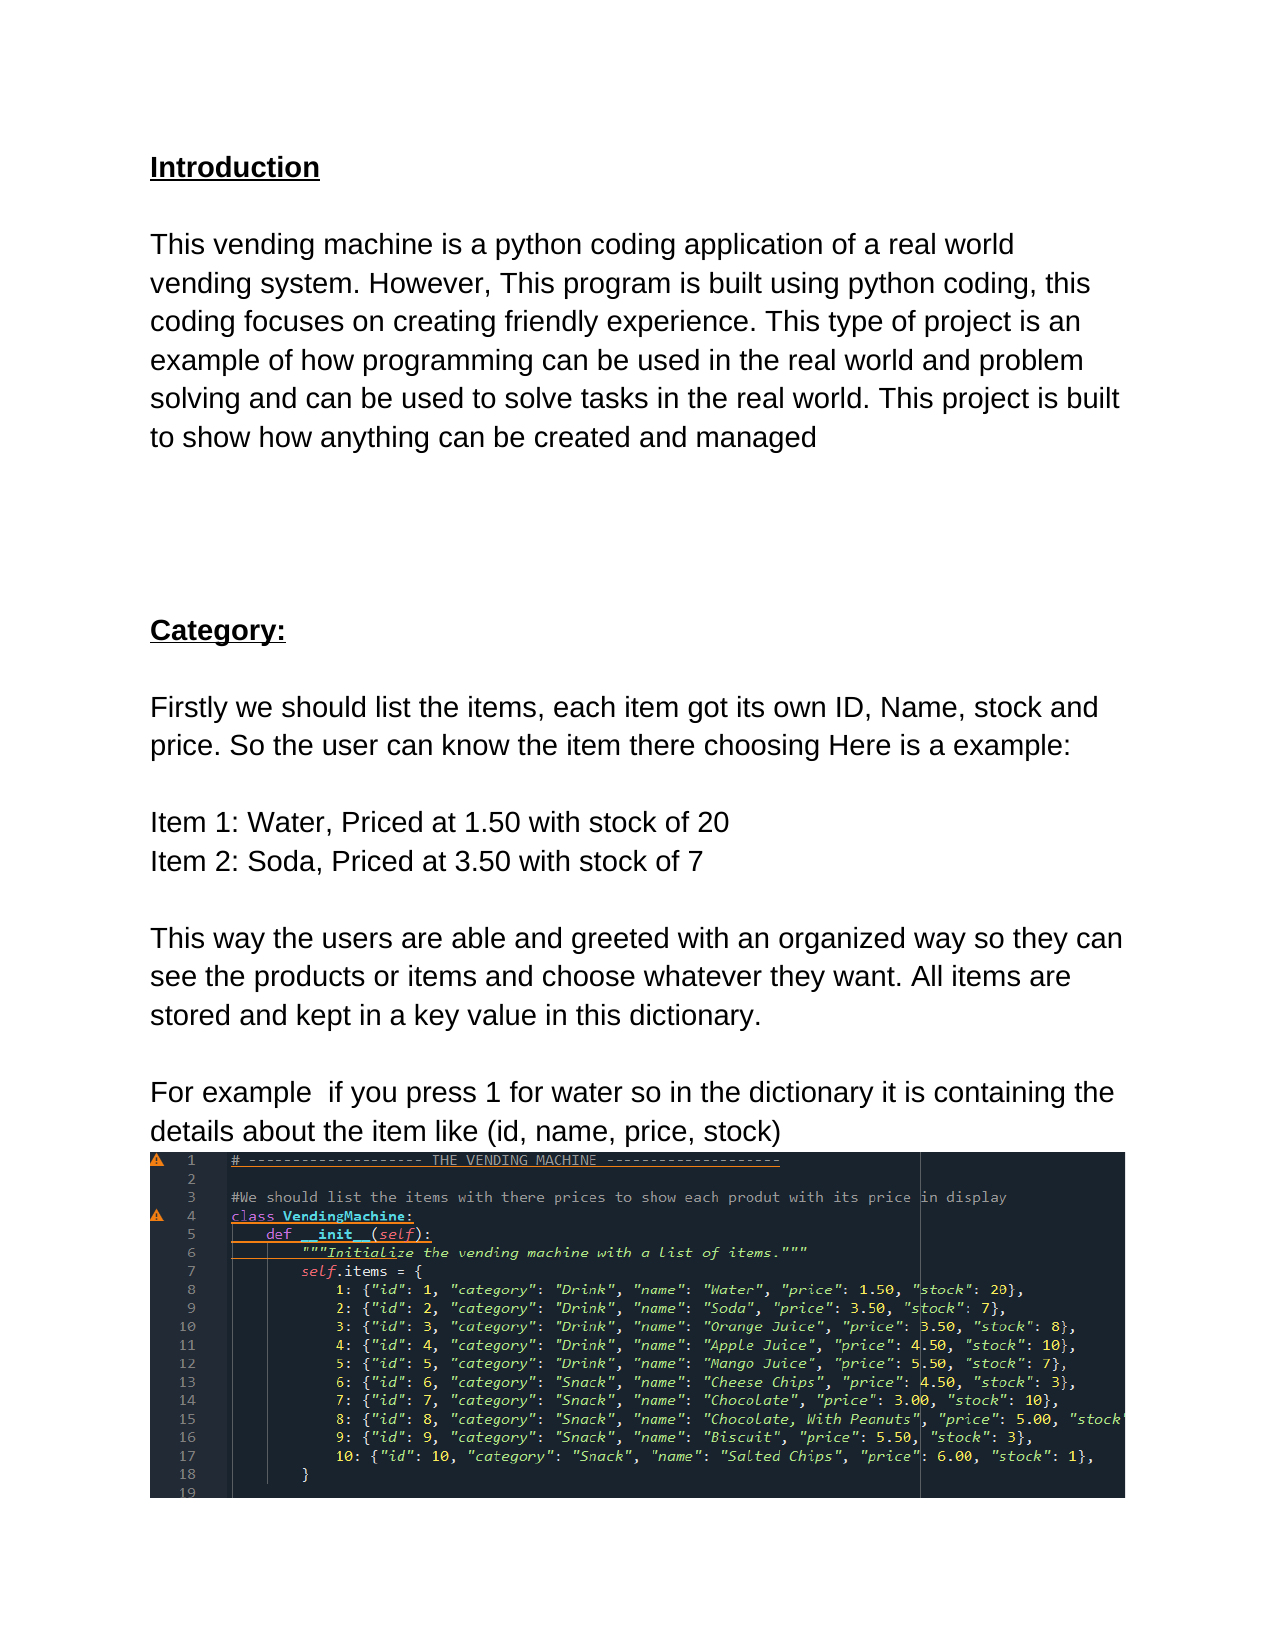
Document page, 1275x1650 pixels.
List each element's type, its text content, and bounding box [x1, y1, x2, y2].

text Category: [150, 612, 1125, 646]
text This way the users are able and greeted with an organized way so they can see the products or items and choose whatever they want. All items are stored and kept in a key value in this dictionary. [150, 921, 1125, 1031]
text For example if you press 1 for water so in the dictionary it is containing the details about the item like (id, name, price, stock) [150, 1075, 1125, 1147]
text Item 1: Water, Priced at 1.50 with stock of 20 [150, 805, 1125, 839]
text This vending machine is a python coding application of a real world vending system. However, This program is built using python coding, this coding focuses on creating friendly experience. This type of project is an example of how programming can be used in the real world and problem solving and can be used to solve tasks in the real world. This project is built to show how anything can be created and managed [150, 227, 1125, 453]
text Introduction [150, 150, 1125, 183]
text Firstly we should list the items, each item got its own ID, Name, stock and price. So the user can know the item there choosing Here is a example: [150, 689, 1125, 762]
picture [150, 1152, 1125, 1498]
text Item 2: Soda, Priced at 3.50 with stock of 7 [150, 844, 1125, 877]
